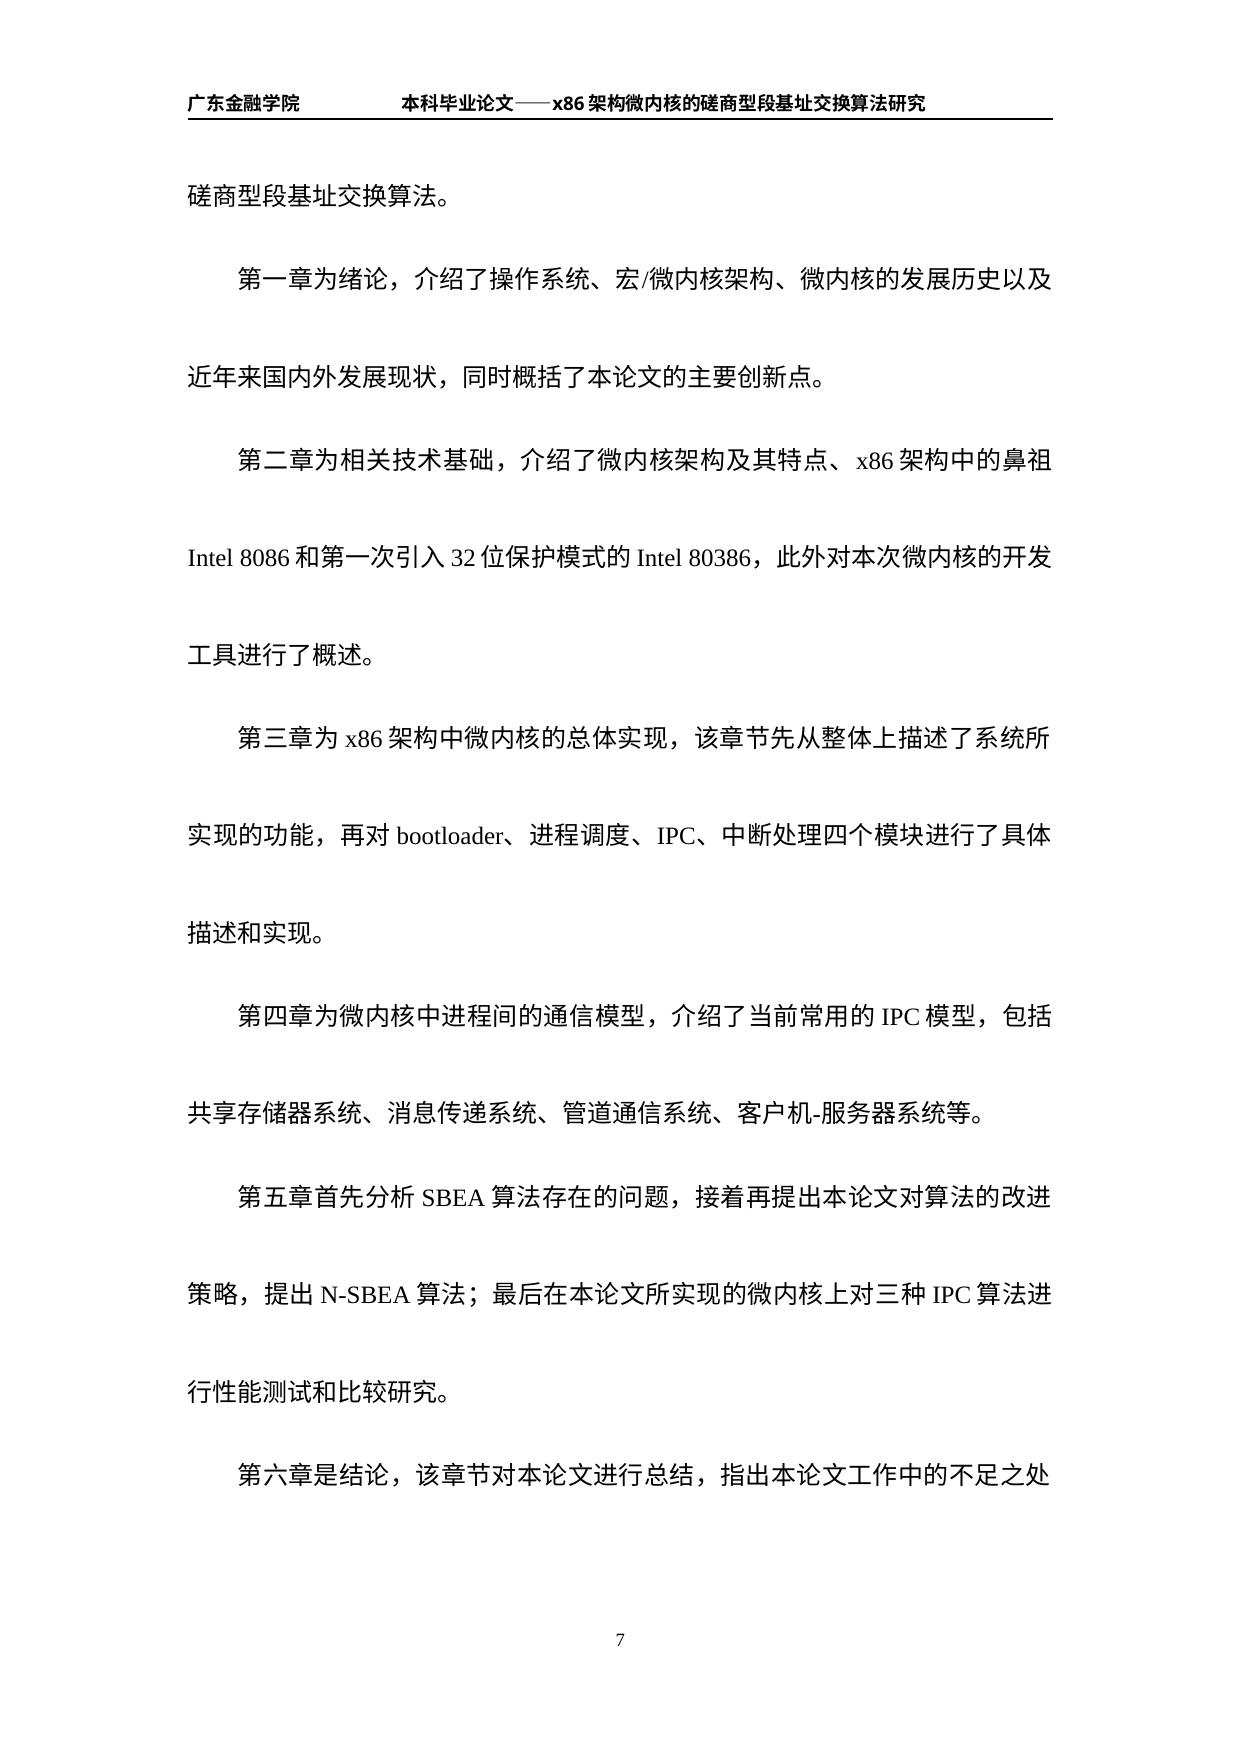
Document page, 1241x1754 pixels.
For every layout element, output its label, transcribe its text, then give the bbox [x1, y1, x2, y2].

text 第六章是结论，该章节对本论文进行总结，指出本论文工作中的不足之处并对未来进行了展望。 [187, 1441, 1053, 1506]
text 第一章为绪论，介绍了操作系统、宏/微内核架构、微内核的发展历史以及近年来国内外发展现状，同时概括了本论文的主要创新点。 [187, 245, 1053, 408]
text 第五章首先分析SBEA算法存在的问题，接着再提出本论文对算法的改进策略，提出N-SBEA算法；最后在本论文所实现的微内核上对三种IPC算法进行性能测试和比较研究。 [187, 1163, 1053, 1423]
text 第二章为相关技术基础，介绍了微内核架构及其特点、x86架构中的鼻祖Intel 8086和第一次引入32位保护模式的Intel 80386，此外对本次微内核的开发工具进行了概述。 [187, 426, 1053, 686]
text 第三章为x86架构中微内核的总体实现，该章节先从整体上描述了系统所实现的功能，再对bootloader、进程调度、IPC、中断处理四个模块进行了具体描述和实现。 [187, 704, 1053, 964]
text 本论文的主要工作分为两部分：第一部分是实现一个基于x86架构的微内核，为IPC算法的研究搭建实验平台；第二部分是提出一种改进的SBEA算法：磋商型段基址交换算法。 [187, 162, 1053, 227]
text 第四章为微内核中进程间的通信模型，介绍了当前常用的IPC模型，包括共享存储器系统、消息传递系统、管道通信系统、客户机-服务器系统等。 [187, 982, 1053, 1144]
